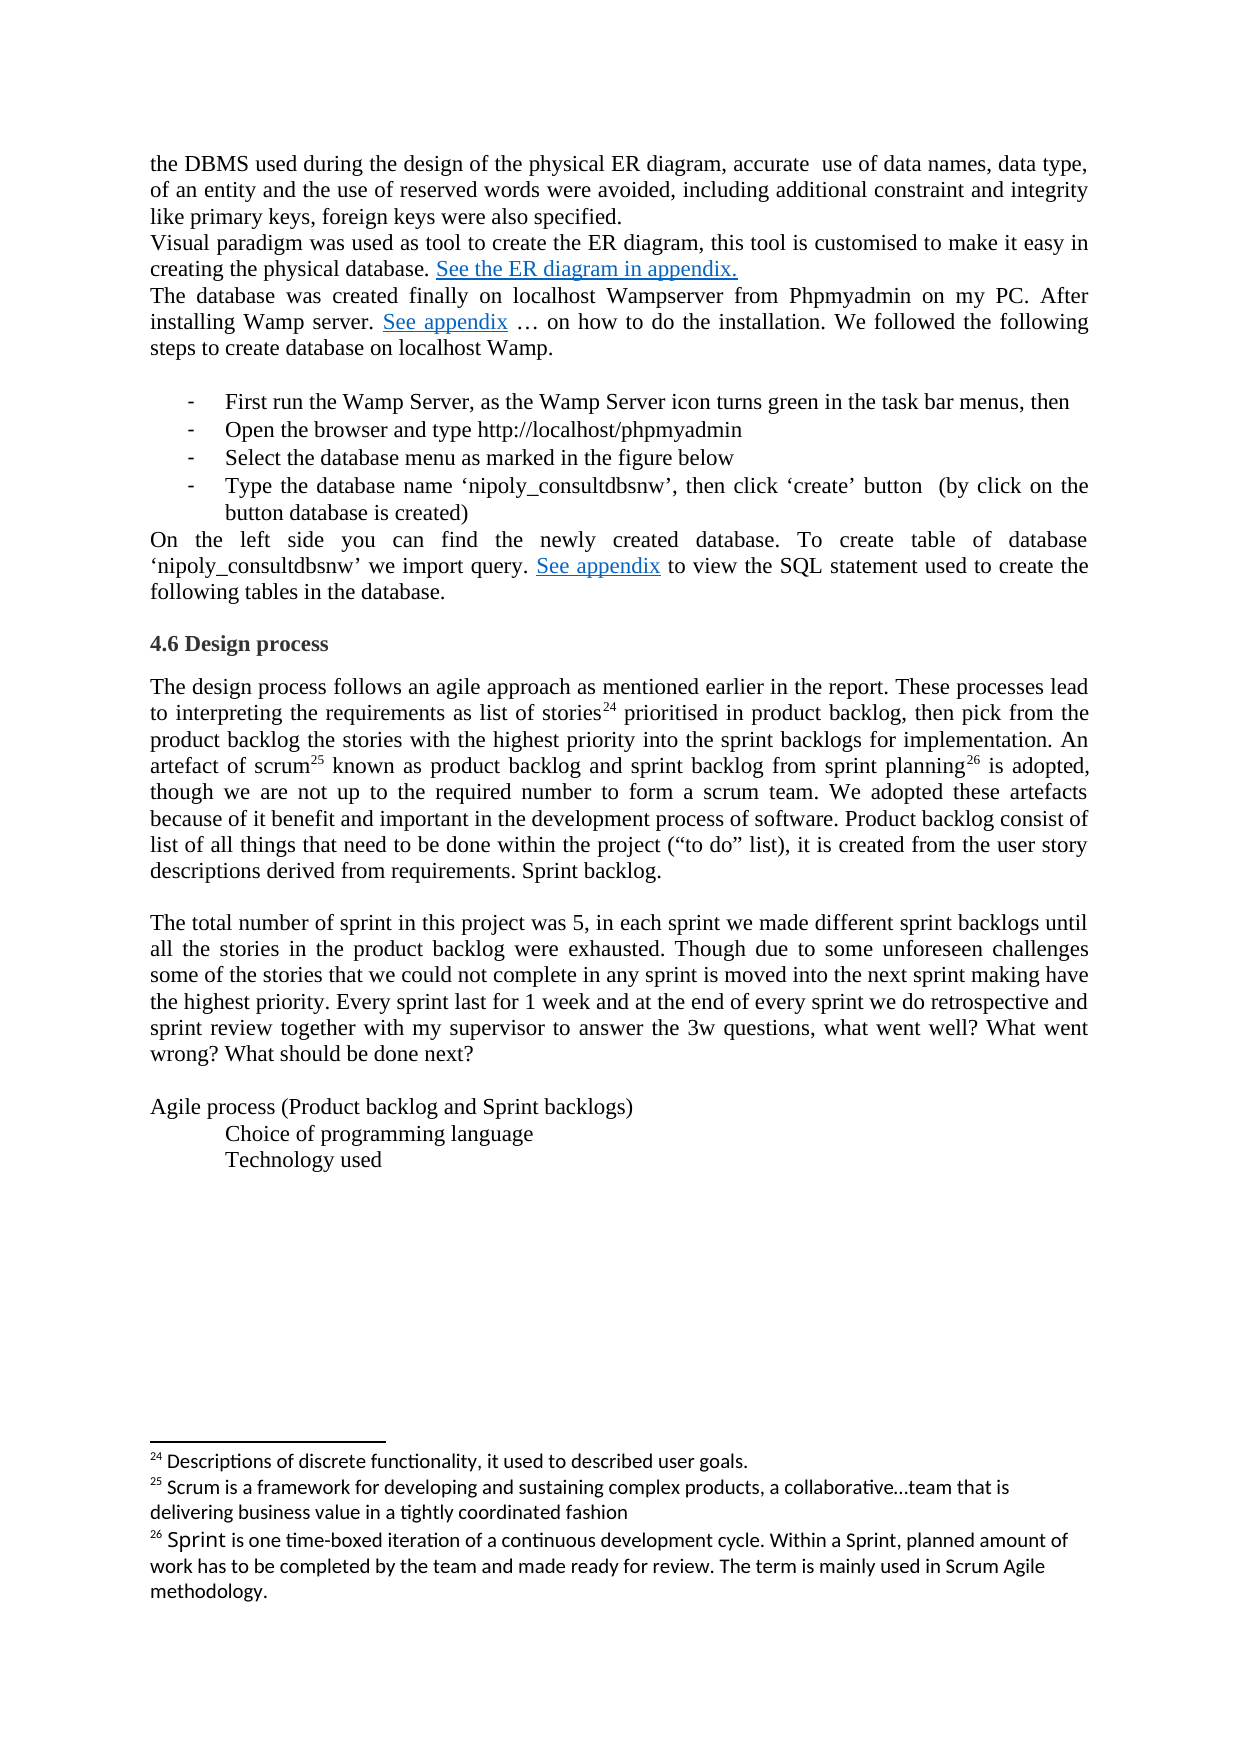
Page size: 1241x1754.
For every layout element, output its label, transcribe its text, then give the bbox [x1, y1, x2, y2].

text The database was created finally on localhost Wampserver from Phpmyadmin on my PC. After installing Wamp server. See appendix … on how to do the installation. We followed the following steps to create database on localhost Wamp. [150, 282, 1090, 361]
text On the left side you can find the newly created database. To create table of database ‘nipoly_consultdbsnw’ we import query. See appendix to view the SQL statement used to create the following tables in the database. [150, 526, 1090, 605]
text Technology used [150, 1146, 1090, 1172]
text Agile process (Product backlog and Sprint backlogs) [150, 1093, 1090, 1119]
text Visual paradigm was used as tool to create the ER diagram, this tool is customised to make it easy in creating the physical database. See the ER diagram in appendix. [150, 229, 1090, 282]
list Open the browser and type http://localhost/phpmyadmin [187, 415, 1090, 443]
list Type the database name ‘nipoly_consultdbsnw’, then click ‘create’ button (by click on the button database is created) [187, 471, 1090, 526]
list Select the database menu as marked in the figure below [187, 443, 1090, 471]
text Choice of programming language [150, 1119, 1090, 1146]
text The total number of sprint in this project was 5, in each sprint we made different sprint backlogs until all the stories in the product backlog were exhausted. Though due to some unforeseen challenges some of the stories that we could not complete in any sprint is moved into the next sprint making have the highest priority. Every sprint last for 1 week and at the end of every sprint we do retrospective and sprint review together with my supervisor to answer the 3w questions, what went well? What went wrong? What should be done next? [150, 909, 1090, 1067]
text 4.6 Design process [150, 630, 1090, 656]
text The design process follows an agile approach as mentioned earlier in the report. These processes lead to interpreting the requirements as list of stories prioritised in product backlog, then pick from the product backlog the stories with the highest priority into the sprint backlogs for implementation. An artefact of scrum known as product backlog and sprint backlog from sprint planning is adopted, though we are not up to the required number to form a scrum team. We adopted these artefacts because of it benefit and important in the development process of software. Product backlog consist of list of all things that need to be done within the project (“to do” list), it is created from the user story descriptions derived from requirements. Sprint backlog. [150, 673, 1090, 884]
list First run the Wamp Server, as the Wamp Server icon turns green in the task bar menus, then [187, 387, 1090, 415]
